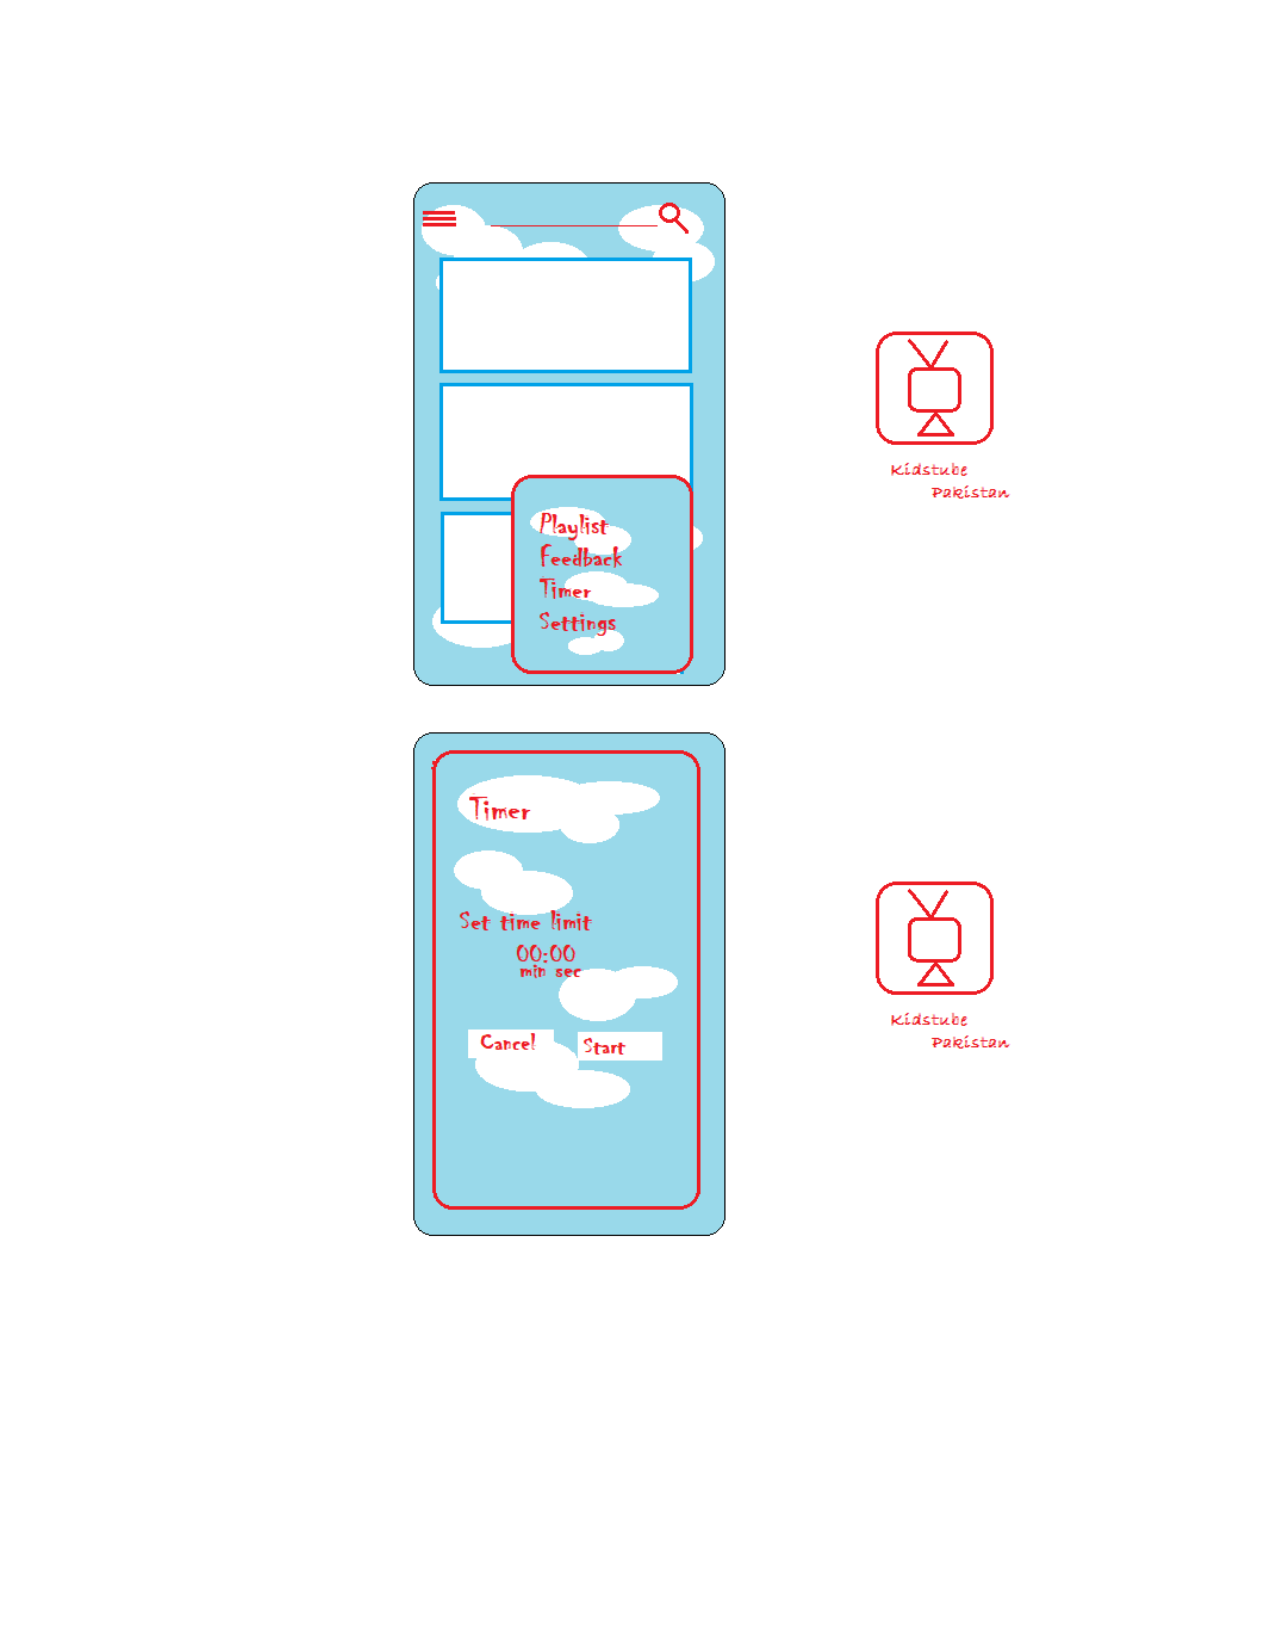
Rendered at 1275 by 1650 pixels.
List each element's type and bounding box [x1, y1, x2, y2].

picture [150, 699, 1125, 1248]
picture [150, 150, 1125, 698]
